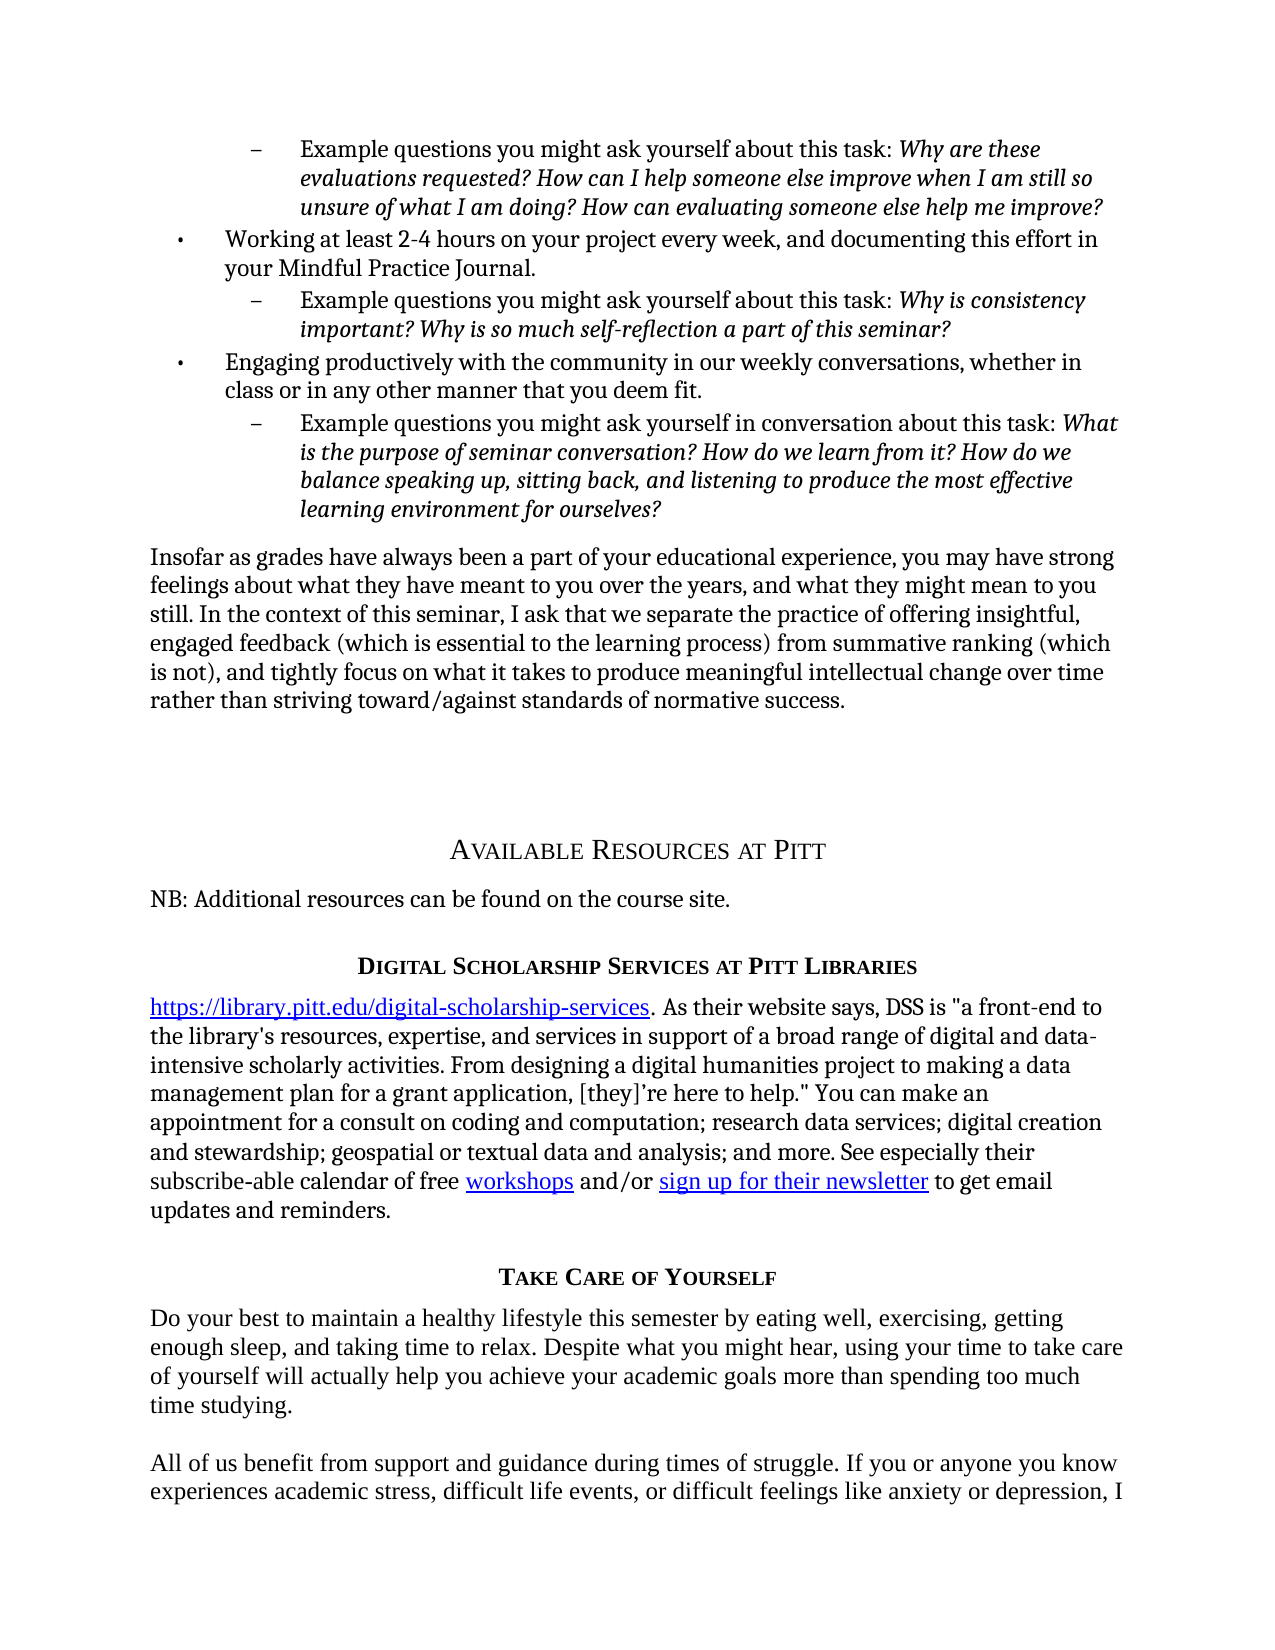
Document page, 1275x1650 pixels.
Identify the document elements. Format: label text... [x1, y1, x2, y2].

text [150, 1448, 1125, 1505]
list Working at least 2-4 hours on your project every week, and documenting this effort in your Mindful Practice Journal. [175, 225, 1125, 282]
list Example questions you might ask yourself in conversation about this task: What is the purpose of seminar conversation? How do we learn from it? How do we balance speaking up, sitting back, and listening to produce the most effective learning environment for ourselves? [250, 409, 1125, 524]
text Do your best to maintain a healthy lifestyle this semester by eating well, exercising, getting enough sleep, and taking time to relax. Despite what you might hear, using your time to take care of yourself will actually help you achieve your academic goals more than spending too much time studying. [150, 1303, 1125, 1418]
subtitle Digital Scholarship Services at Pitt Libraries [150, 951, 1125, 980]
subtitle Available Resources at Pitt [150, 832, 1125, 866]
text Insofar as grades have always been a part of your educational experience, you may have strong feelings about what they have meant to you over the years, and what they might mean to you still. In the context of this seminar, I ask that we separate the practice of offering insightful, engaged feedback (which is essential to the learning process) from summative ranking (which is not), and tightly focus on what it takes to produce meaningful intellectual change over time rather than striving toward/against standards of normative success. [150, 542, 1125, 715]
list Example questions you might ask yourself about this task: Why is consistency important? Why is so much self-reflection a part of this seminar? [250, 286, 1125, 344]
text https://library.pitt.edu/digital-scholarship-services. As their website says, DSS is "a front-end to the library's resources, expertise, and services in support of a broad range of digital and data-intensive scholarly activities. From designing a digital humanities project to making a data management plan for a grant application, [they]’re here to help." You can make an appointment for a consult on coding and computation; research data services; digital creation and stewardship; geospatial or textual data and analysis; and more. See especially their subscribe-able calendar of free workshops and/or sign up for their newsletter to get email updates and reminders. [150, 992, 1125, 1225]
subtitle Take Care of Yourself [150, 1262, 1125, 1291]
list Example questions you might ask yourself about this task: Why are these evaluations requested? How can I help someone else improve when I am still so unsure of what I am doing? How can evaluating someone else help me improve? [250, 135, 1125, 221]
list Engaging productively with the community in our weekly conversations, whether in class or in any other manner that you deem fit. [175, 347, 1125, 405]
text NB: Additional resources can be found on the course site. [150, 885, 1125, 913]
